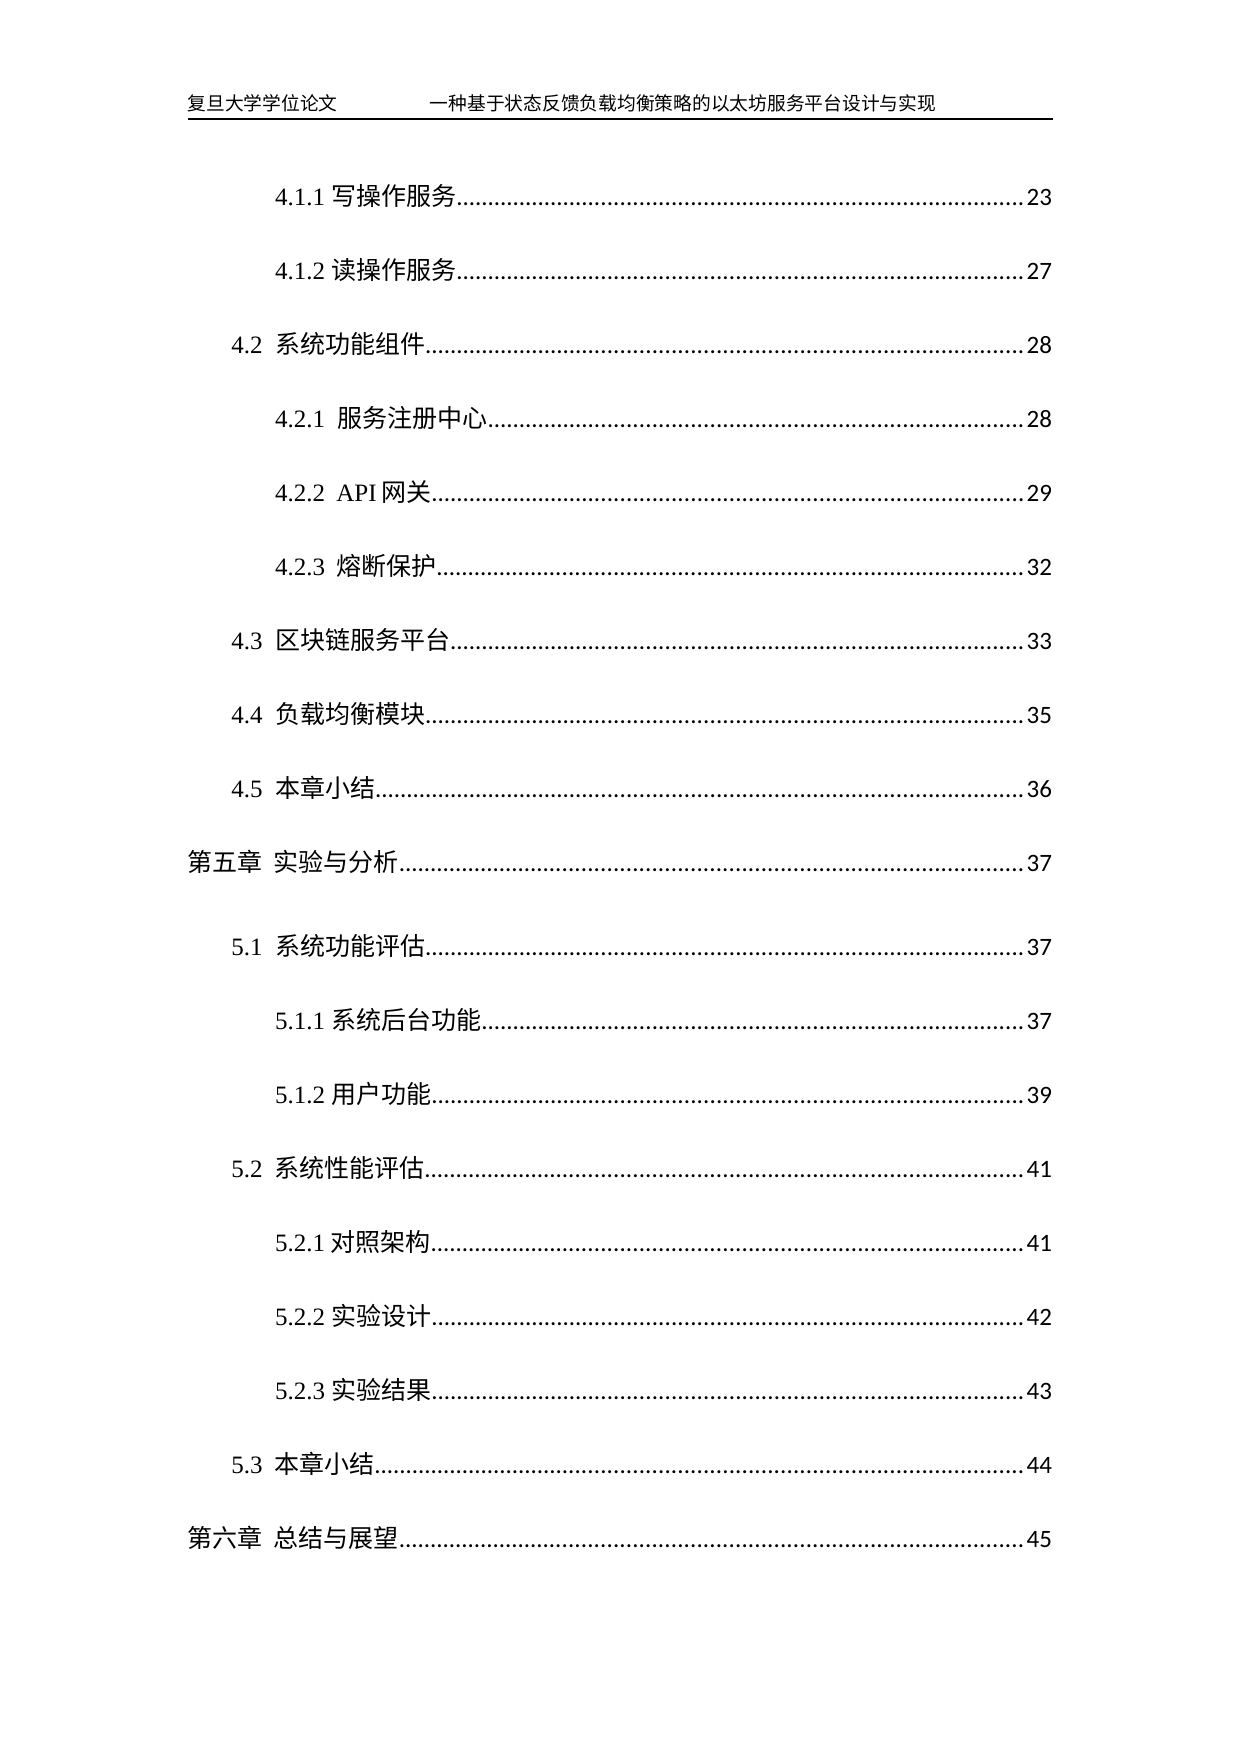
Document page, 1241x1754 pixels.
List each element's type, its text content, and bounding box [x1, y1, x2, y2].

text 4.1.1 写操作服务 23 [275, 162, 1053, 227]
text 5.2 系统性能评估 41 [231, 1134, 1053, 1199]
text 5.1 系统功能评估 37 [231, 912, 1053, 977]
text 第五章 实验与分析 37 [187, 828, 1053, 893]
text 4.2.1 服务注册中心 28 [275, 384, 1053, 449]
text 5.1.1 系统后台功能 37 [275, 986, 1053, 1051]
text 5.2.1 对照架构 41 [275, 1208, 1053, 1273]
text 4.5 本章小结 36 [231, 754, 1053, 819]
text 5.3 本章小结 44 [231, 1430, 1053, 1495]
text 4.2.2 API网关 29 [275, 458, 1053, 523]
text 4.2 系统功能组件 28 [231, 310, 1053, 375]
text 4.2.3 熔断保护 32 [275, 532, 1053, 597]
text 5.2.2 实验设计 42 [275, 1282, 1053, 1347]
text 4.3 区块链服务平台 33 [231, 606, 1053, 671]
text 5.1.2 用户功能 39 [275, 1060, 1053, 1125]
text 第六章 总结与展望 45 [187, 1504, 1053, 1569]
text 5.2.3 实验结果 43 [275, 1356, 1053, 1421]
text 4.1.2 读操作服务 27 [275, 236, 1053, 301]
text 4.4 负载均衡模块 35 [231, 680, 1053, 745]
